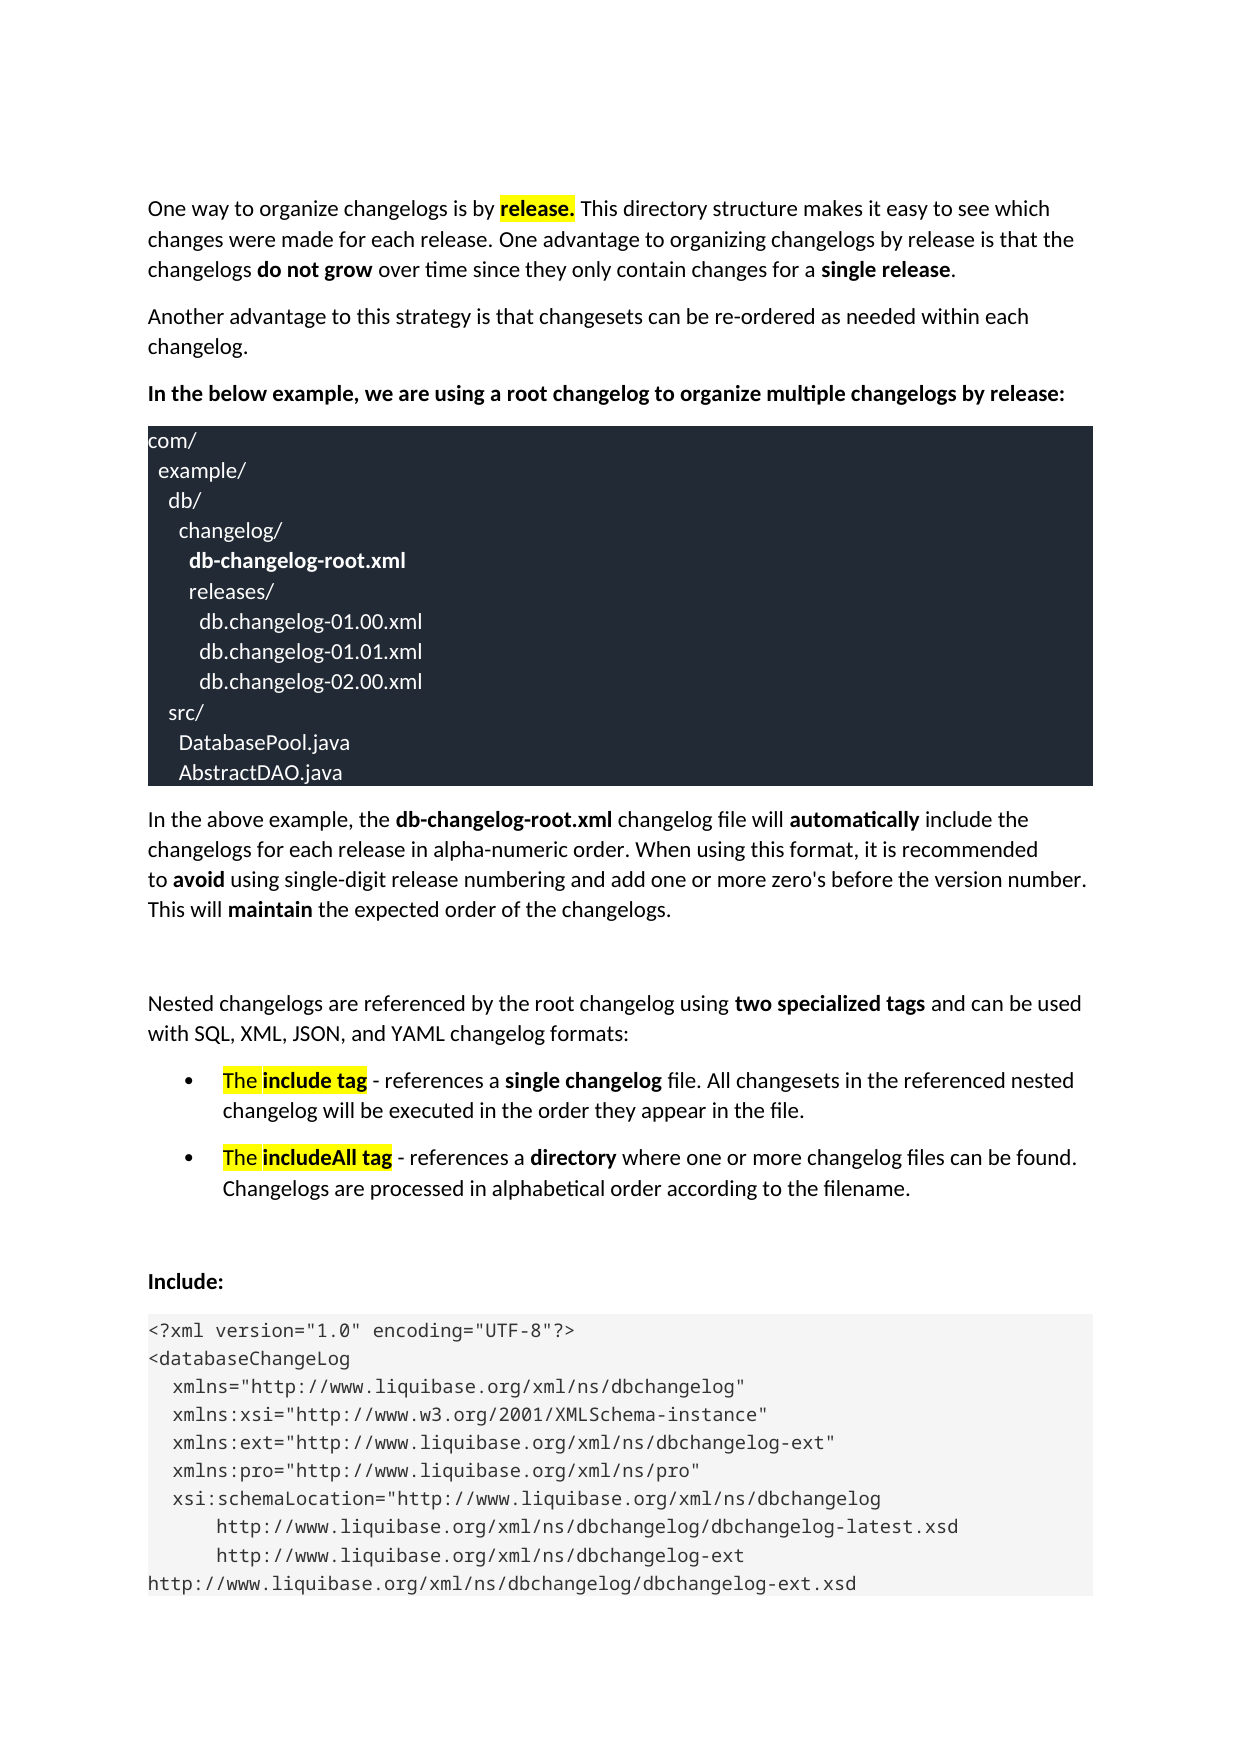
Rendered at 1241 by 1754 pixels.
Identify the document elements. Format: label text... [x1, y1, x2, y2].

text Nested changelogs are referenced by the root changelog using two specialized tags and can be used with SQL, XML, JSON, and YAML changelog formats: [148, 989, 1093, 1047]
text com/ example/ db/ changelog/ db-changelog-root.xml releases/ db.changelog-01.00.xml db.changelog-01.01.xml db.changelog-02.00.xml src/ DatabasePool.java AbstractDAO.java [148, 426, 1093, 786]
list The includeAll tag - references a directory where one or more changelog files can be found. Changelogs are processed in alphabetical order according to the filename. [185, 1143, 1093, 1202]
text In the above example, the db-changelog-root.xml changelog file will automatically include the changelogs for each release in alpha-numeric order. When using this format, it is recommended to avoid using single-digit release numbering and add one or more zero's before the version number. This will maintain the expected order of the changelogs. [148, 805, 1093, 923]
text Include: [148, 1267, 1093, 1295]
list The include tag - references a single changelog file. All changesets in the referenced nested changelog will be executed in the order they appear in the file. [185, 1066, 1093, 1124]
text In the below example, we are using a root changelog to organize multiple changelogs by release: [148, 379, 1093, 407]
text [148, 1314, 1093, 1596]
text Another advantage to this strategy is that changesets can be re-ordered as needed within each changelog. [148, 302, 1093, 360]
text One way to organize changelogs is by release. This directory structure makes it easy to see which changes were made for each release. One advantage to organizing changelogs by release is that the changelogs do not grow over time since they only contain changes for a single release. [148, 194, 1093, 283]
